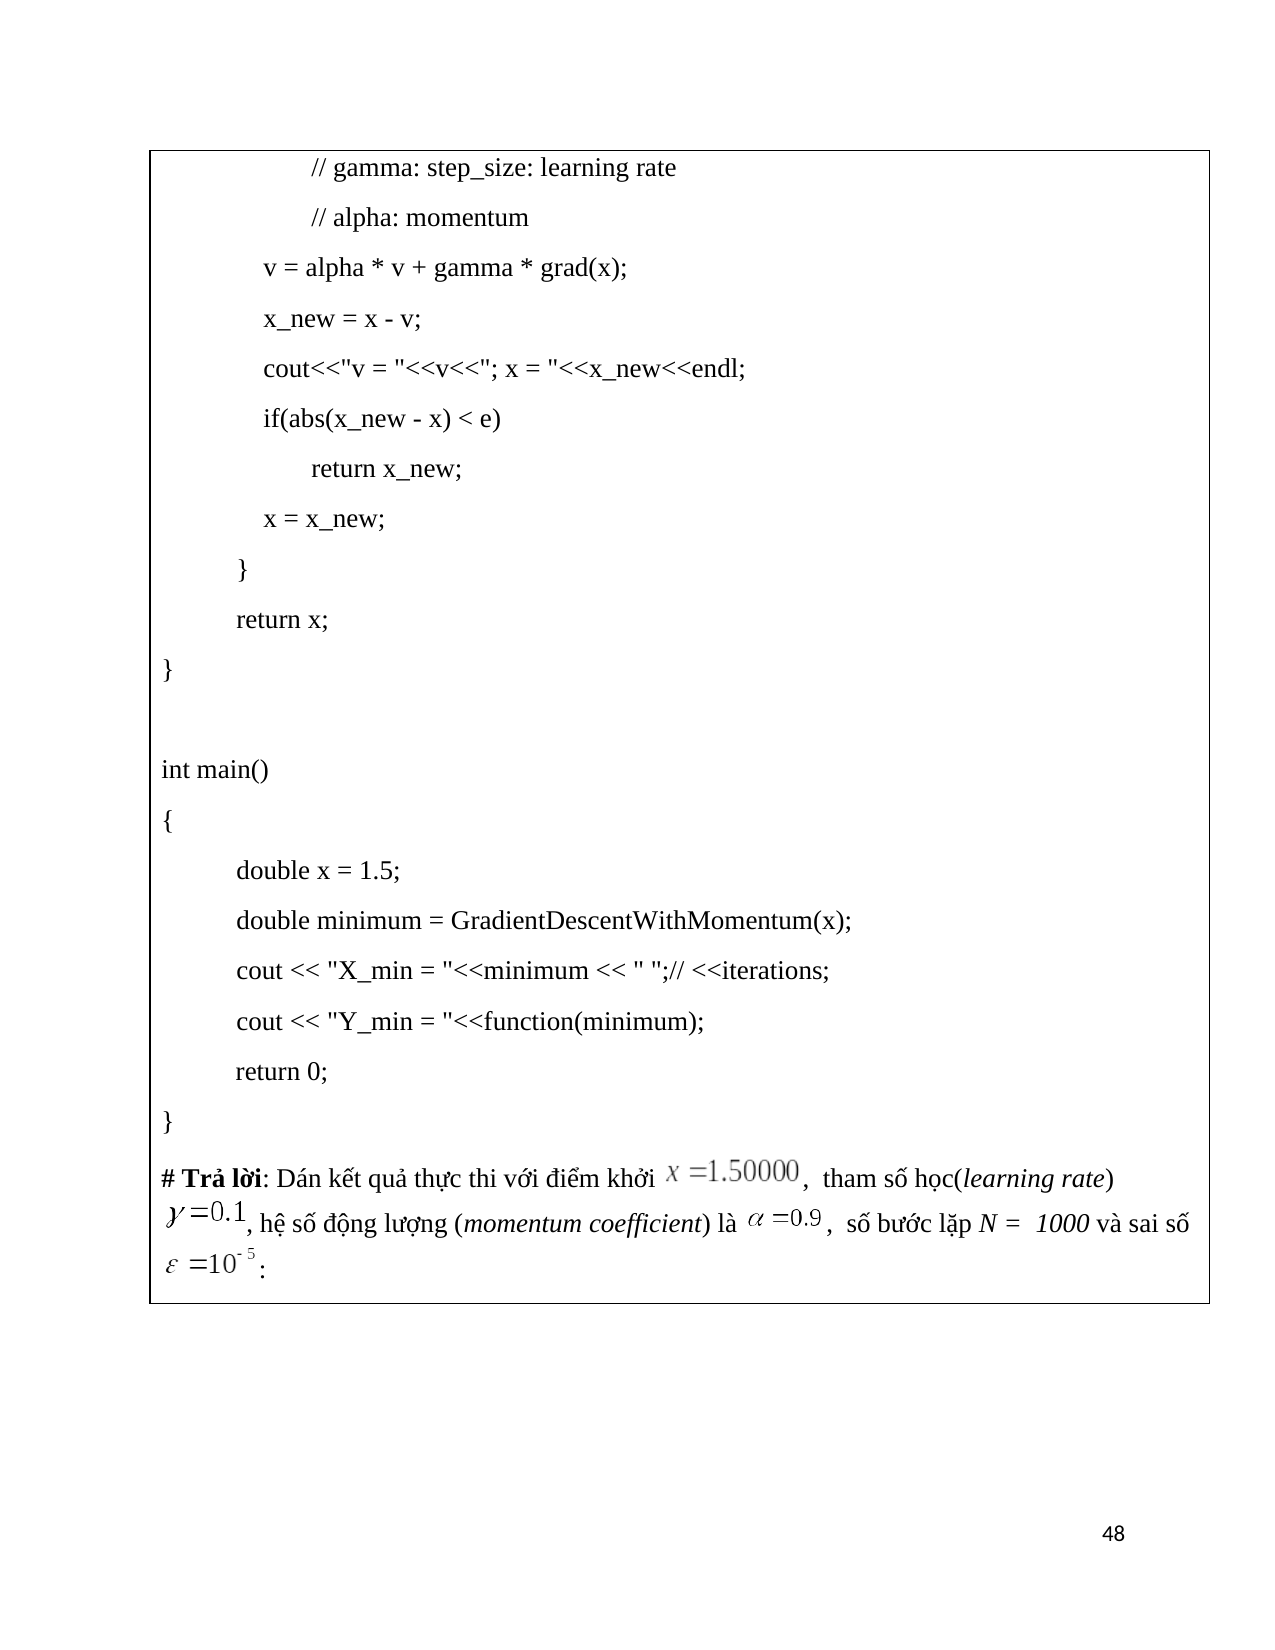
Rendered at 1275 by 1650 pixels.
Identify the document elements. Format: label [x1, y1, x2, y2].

table_header [151, 151, 1209, 1303]
